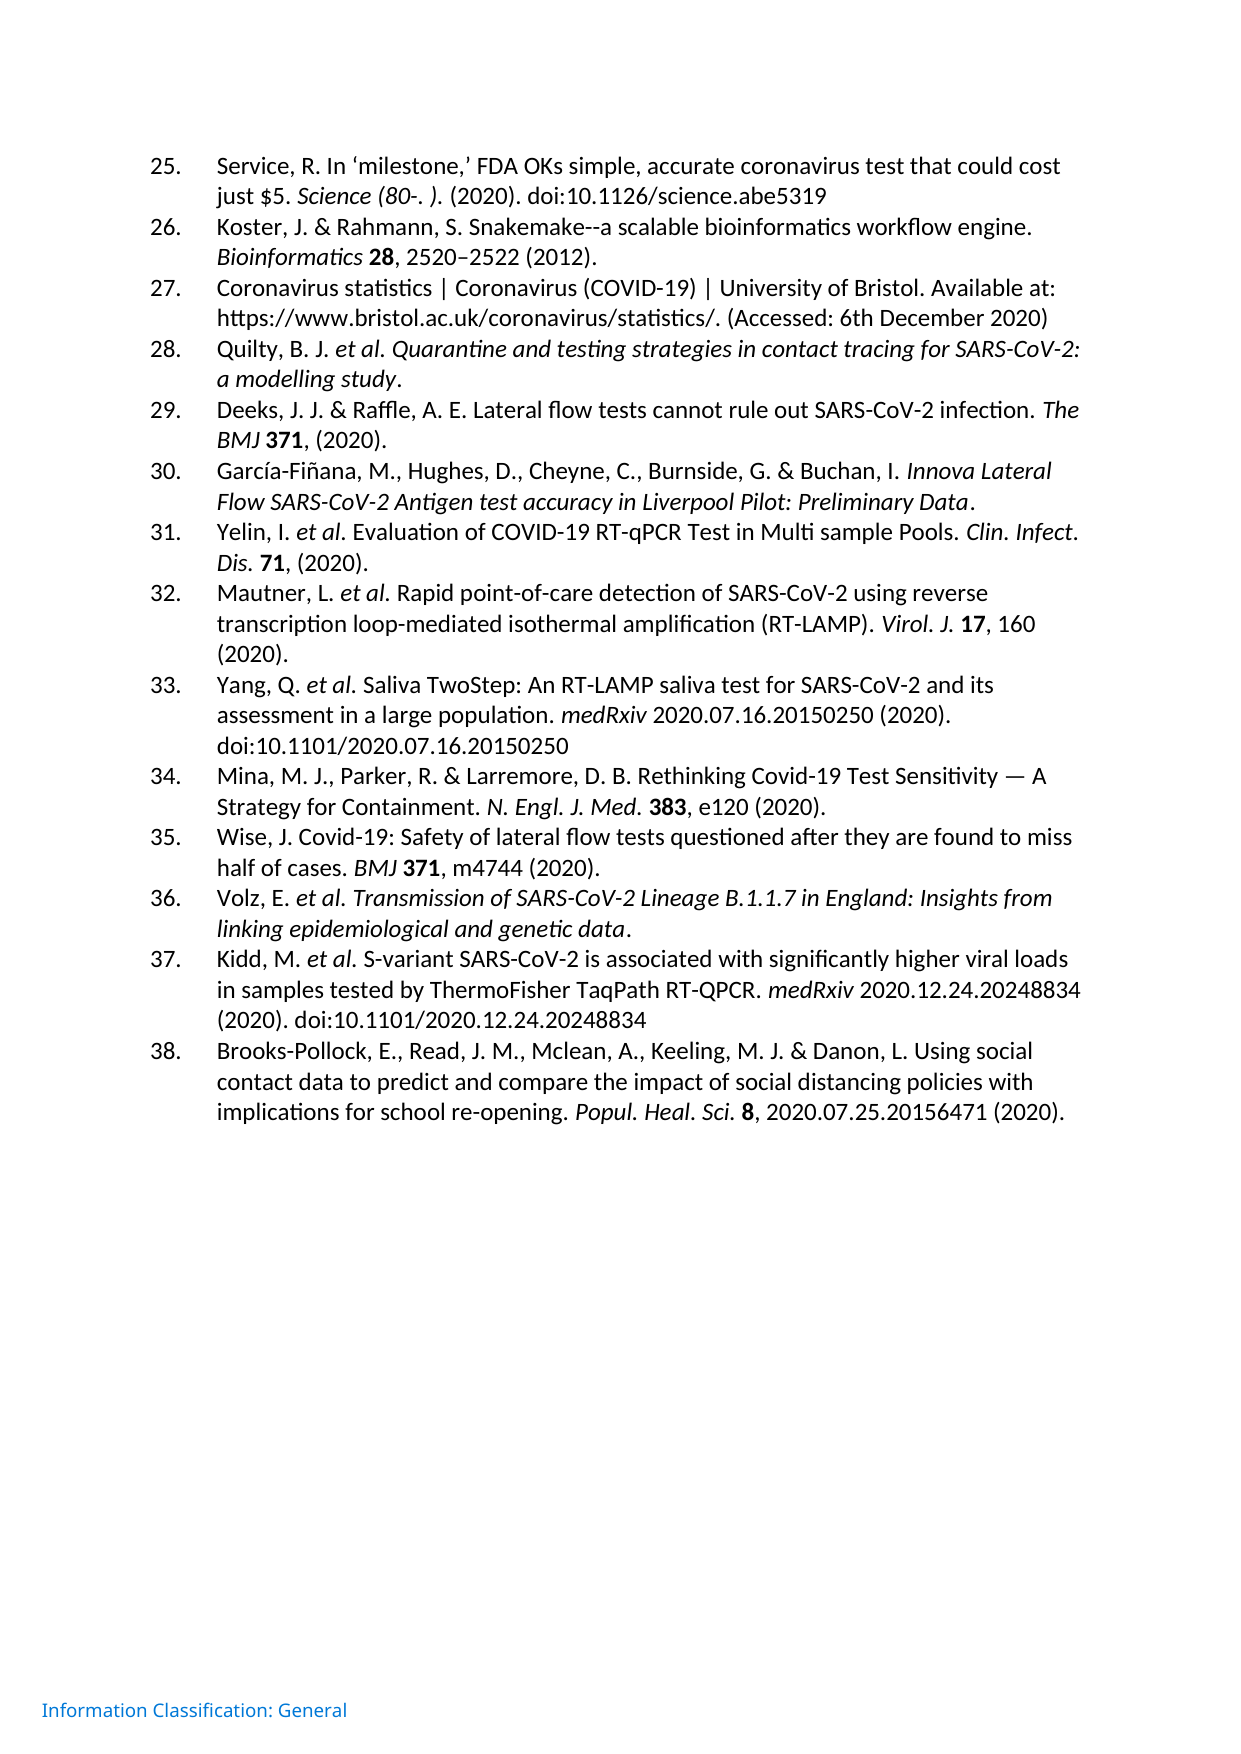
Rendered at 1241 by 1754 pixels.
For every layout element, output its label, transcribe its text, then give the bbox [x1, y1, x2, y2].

text 25. Service, R. In ‘milestone,’ FDA OKs simple, accurate coronavirus test that could cost just $5. Science (80-. ). (2020). doi:10.1126/science.abe5319 [150, 150, 1090, 211]
text 35. Wise, J. Covid-19: Safety of lateral flow tests questioned after they are found to miss half of cases. BMJ 371, m4744 (2020). [150, 821, 1090, 882]
text 34. Mina, M. J., Parker, R. & Larremore, D. B. Rethinking Covid-19 Test Sensitivity — A Strategy for Containment. N. Engl. J. Med. 383, e120 (2020). [150, 760, 1090, 821]
text 36. Volz, E. et al. Transmission of SARS-CoV-2 Lineage B.1.1.7 in England: Insights from linking epidemiological and genetic data. [150, 882, 1090, 943]
text 30. García-Fiñana, M., Hughes, D., Cheyne, C., Burnside, G. & Buchan, I. Innova Lateral Flow SARS-CoV-2 Antigen test accuracy in Liverpool Pilot: Preliminary Data. [150, 455, 1090, 516]
text 31. Yelin, I. et al. Evaluation of COVID-19 RT-qPCR Test in Multi sample Pools. Clin. Infect. Dis. 71, (2020). [150, 516, 1090, 577]
text 28. Quilty, B. J. et al. Quarantine and testing strategies in contact tracing for SARS-CoV-2: a modelling study. [150, 333, 1090, 394]
text 27. Coronavirus statistics | Coronavirus (COVID-19) | University of Bristol. Available at: https://www.bristol.ac.uk/coronavirus/statistics/. (Accessed: 6th December 2020) [150, 272, 1090, 333]
text 38. Brooks-Pollock, E., Read, J. M., Mclean, A., Keeling, M. J. & Danon, L. Using social contact data to predict and compare the impact of social distancing policies with implications for school re-opening. Popul. Heal. Sci. 8, 2020.07.25.20156471 (2020). [150, 1035, 1090, 1127]
text 37. Kidd, M. et al. S-variant SARS-CoV-2 is associated with significantly higher viral loads in samples tested by ThermoFisher TaqPath RT-QPCR. medRxiv 2020.12.24.20248834 (2020). doi:10.1101/2020.12.24.20248834 [150, 943, 1090, 1035]
text 26. Koster, J. & Rahmann, S. Snakemake--a scalable bioinformatics workflow engine. Bioinformatics 28, 2520–2522 (2012). [150, 211, 1090, 272]
text 32. Mautner, L. et al. Rapid point-of-care detection of SARS-CoV-2 using reverse transcription loop-mediated isothermal amplification (RT-LAMP). Virol. J. 17, 160 (2020). [150, 577, 1090, 669]
text 29. Deeks, J. J. & Raffle, A. E. Lateral flow tests cannot rule out SARS-CoV-2 infection. The BMJ 371, (2020). [150, 394, 1090, 455]
text 33. Yang, Q. et al. Saliva TwoStep: An RT-LAMP saliva test for SARS-CoV-2 and its assessment in a large population. medRxiv 2020.07.16.20150250 (2020). doi:10.1101/2020.07.16.20150250 [150, 669, 1090, 760]
